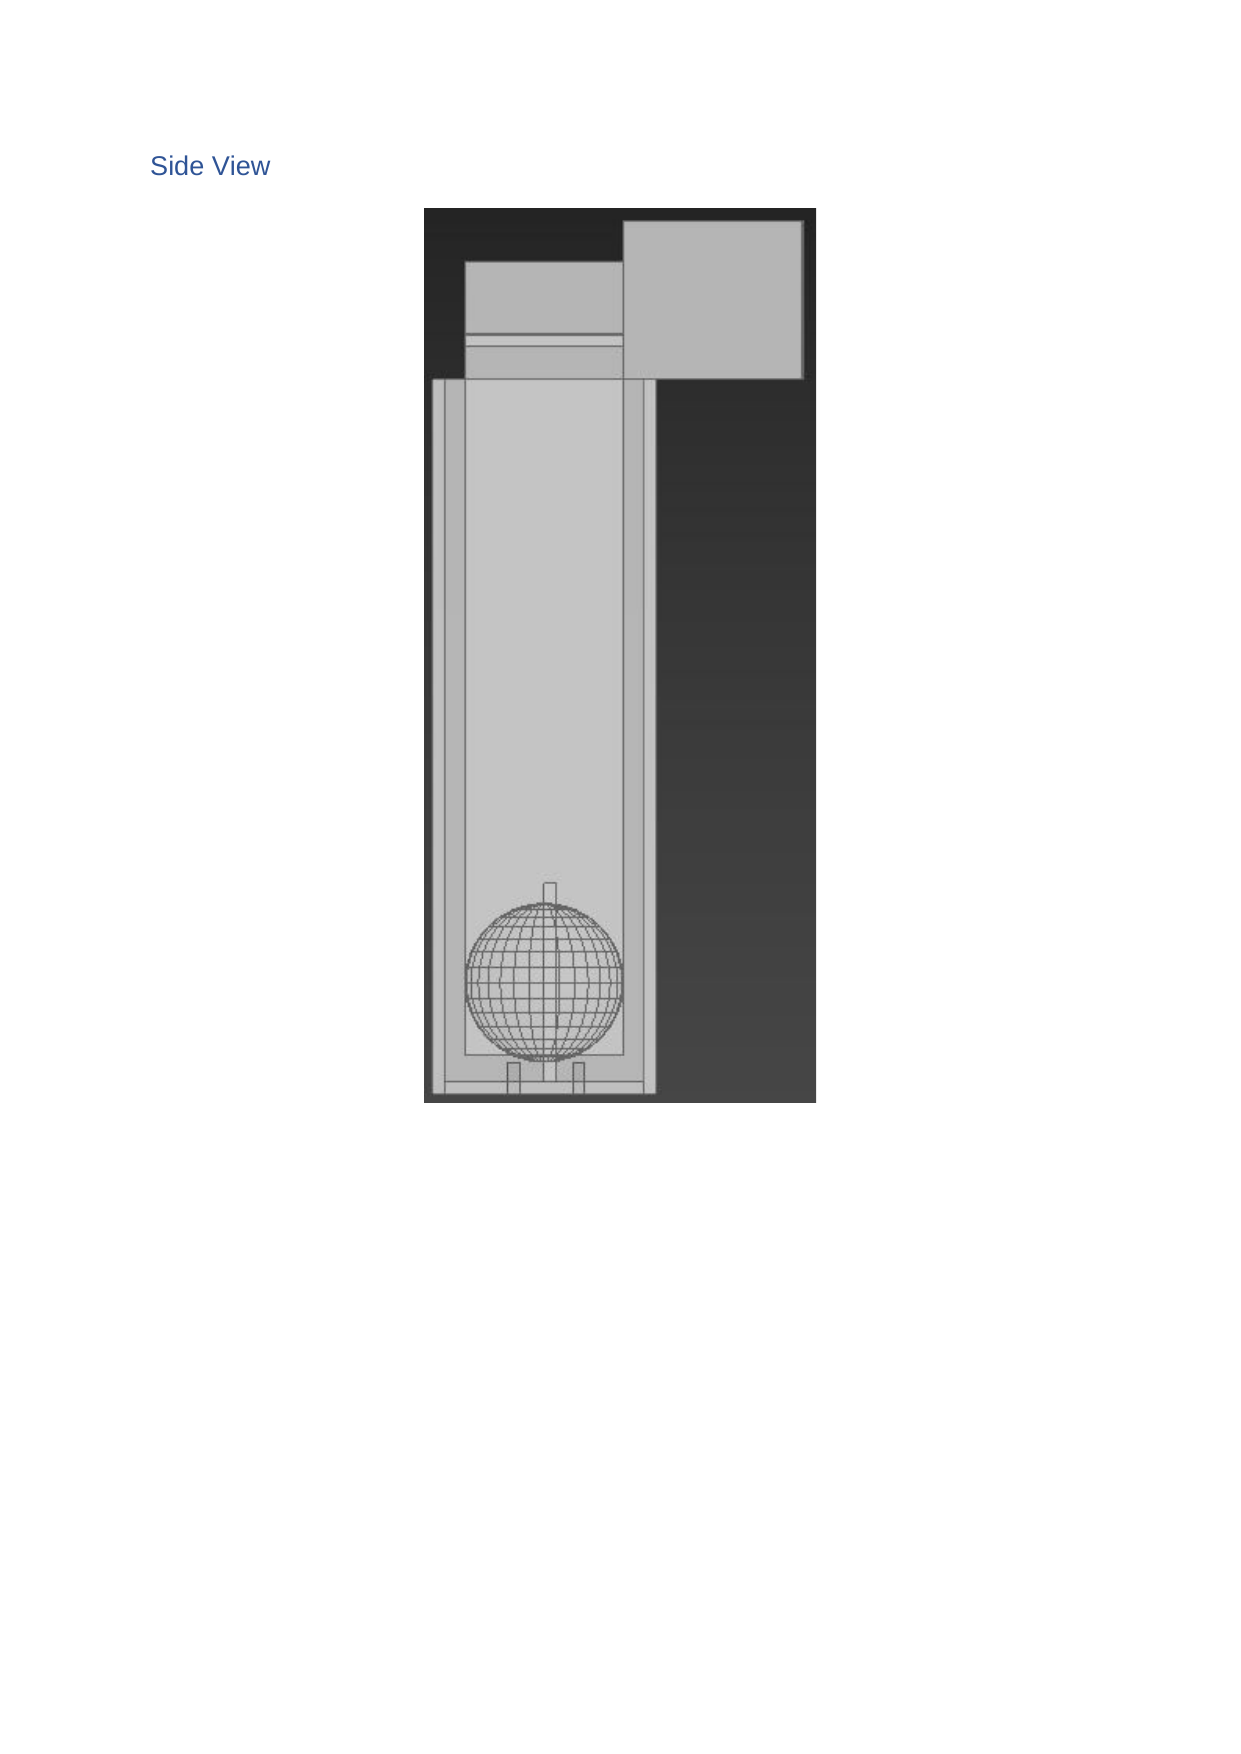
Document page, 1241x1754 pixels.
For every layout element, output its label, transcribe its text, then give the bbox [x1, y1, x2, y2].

picture [424, 208, 817, 1103]
subtitle Side View [150, 150, 1090, 181]
